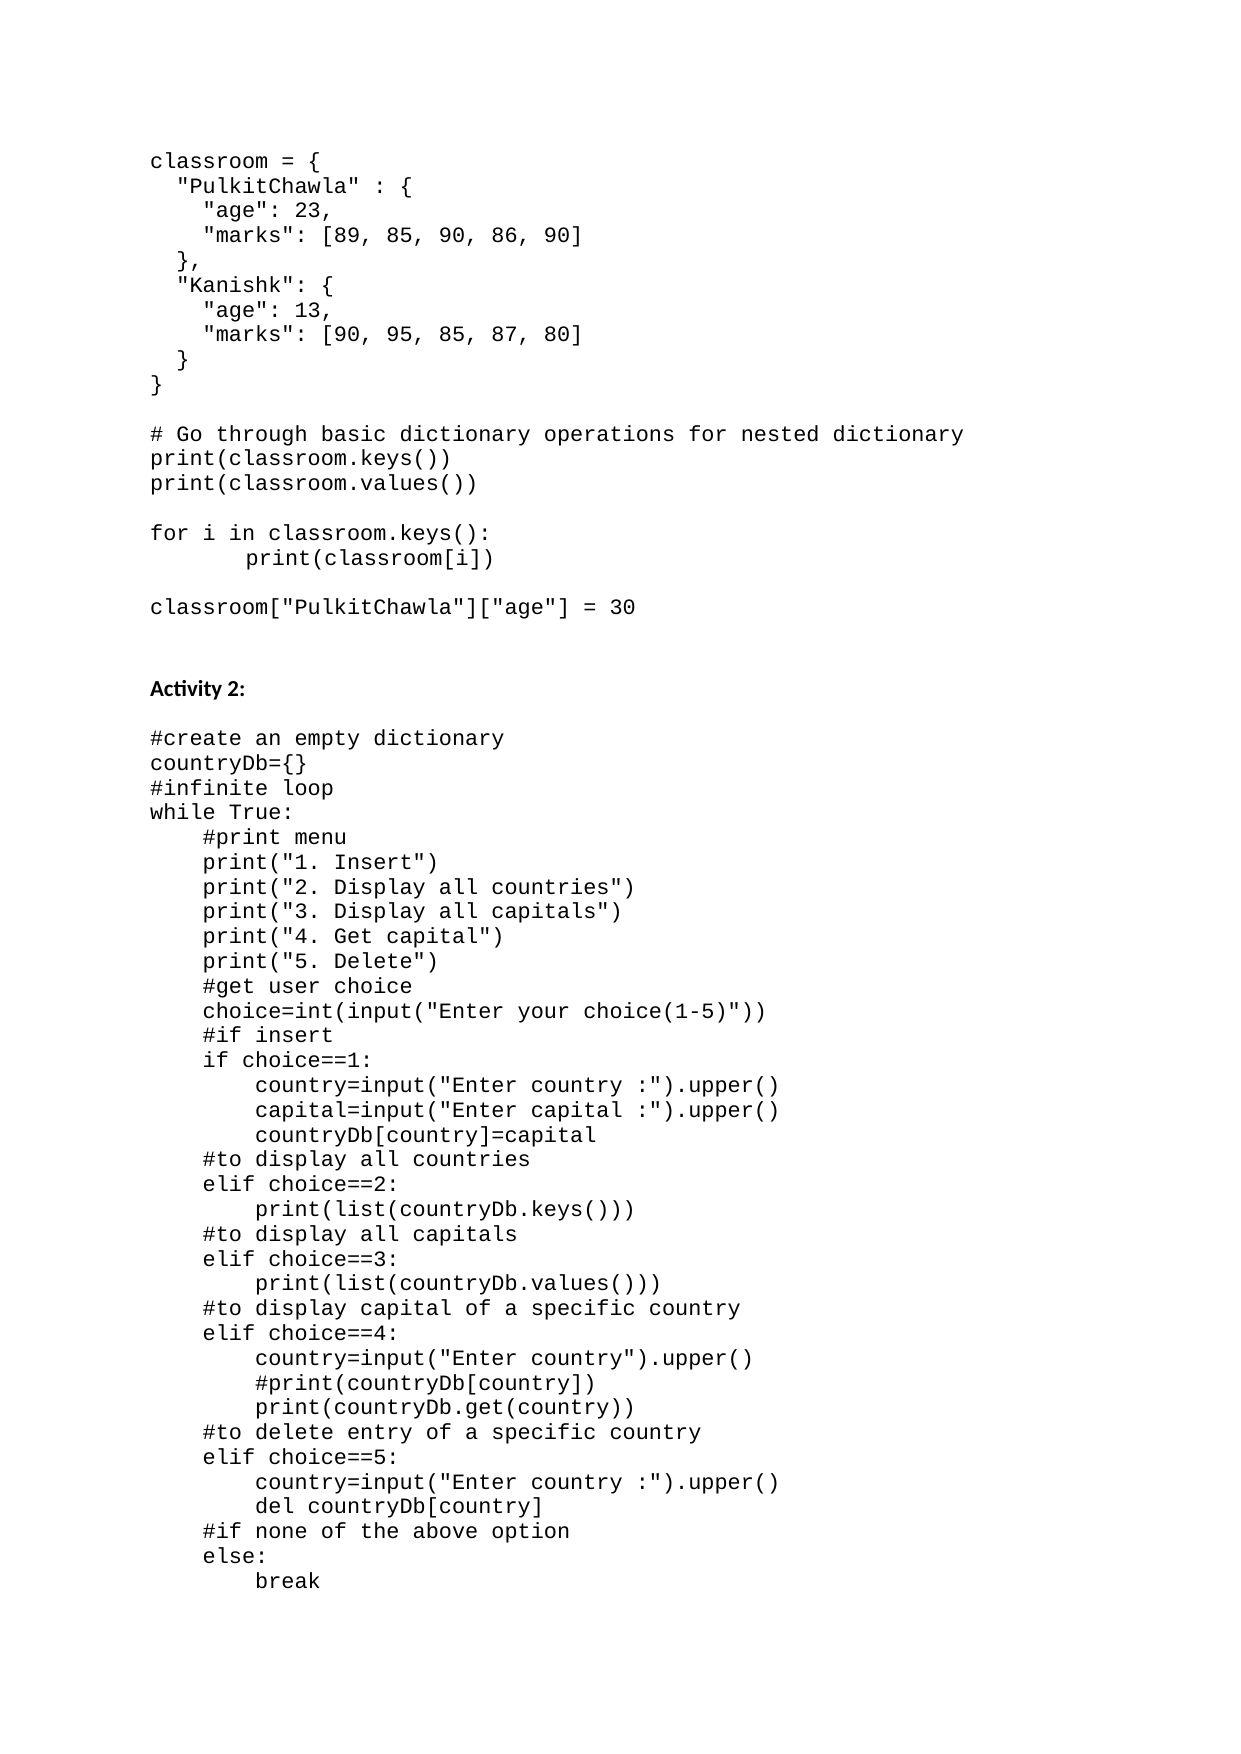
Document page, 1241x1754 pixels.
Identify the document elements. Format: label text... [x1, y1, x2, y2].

text while True: [150, 801, 1090, 826]
text if choice==1: [150, 1049, 1090, 1074]
text #if none of the above option [150, 1520, 1090, 1545]
text elif choice==4: [150, 1322, 1090, 1347]
text country=input("Enter country :").upper() [150, 1074, 1090, 1099]
text elif choice==2: [150, 1173, 1090, 1198]
text del countryDb[country] [150, 1496, 1090, 1520]
text country=input("Enter country").upper() [150, 1347, 1090, 1372]
text #to display capital of a specific country [150, 1297, 1090, 1322]
text for i in classroom.keys(): [150, 522, 1090, 547]
text countryDb={} [150, 752, 1090, 777]
text Activity 2: [150, 674, 1090, 702]
text "Kanishk": { [150, 274, 1090, 299]
text print("5. Delete") [150, 950, 1090, 975]
text print("4. Get capital") [150, 925, 1090, 950]
text else: [150, 1545, 1090, 1570]
text "PulkitChawla" : { [150, 175, 1090, 199]
text } [150, 348, 1090, 373]
text #print menu [150, 826, 1090, 851]
text print(list(countryDb.values())) [150, 1272, 1090, 1297]
text "marks": [89, 85, 90, 86, 90] [150, 224, 1090, 249]
text print(classroom[i]) [150, 547, 1090, 571]
text #to display all capitals [150, 1223, 1090, 1248]
text #to delete entry of a specific country [150, 1421, 1090, 1446]
text #create an empty dictionary [150, 727, 1090, 752]
text capital=input("Enter capital :").upper() [150, 1099, 1090, 1124]
text choice=int(input("Enter your choice(1-5)")) [150, 1000, 1090, 1024]
text elif choice==3: [150, 1248, 1090, 1272]
text print(classroom.values()) [150, 472, 1090, 497]
text countryDb[country]=capital [150, 1124, 1090, 1148]
text "age": 13, [150, 299, 1090, 323]
text } [150, 373, 1090, 398]
text #if insert [150, 1024, 1090, 1049]
text #infinite loop [150, 777, 1090, 801]
text #to display all countries [150, 1148, 1090, 1173]
text print(list(countryDb.keys())) [150, 1198, 1090, 1223]
text print(countryDb.get(country)) [150, 1396, 1090, 1421]
text "marks": [90, 95, 85, 87, 80] [150, 323, 1090, 348]
text print(classroom.keys()) [150, 447, 1090, 472]
text elif choice==5: [150, 1446, 1090, 1471]
text print("1. Insert") [150, 851, 1090, 876]
text country=input("Enter country :").upper() [150, 1471, 1090, 1496]
text classroom["PulkitChawla"]["age"] = 30 [150, 596, 1090, 621]
text #get user choice [150, 975, 1090, 1000]
text }, [150, 249, 1090, 274]
text break [150, 1570, 1090, 1595]
text "age": 23, [150, 199, 1090, 224]
text # Go through basic dictionary operations for nested dictionary [150, 423, 1090, 447]
text classroom = { [150, 150, 1090, 175]
text print("3. Display all capitals") [150, 901, 1090, 925]
text #print(countryDb[country]) [150, 1372, 1090, 1396]
text print("2. Display all countries") [150, 876, 1090, 901]
